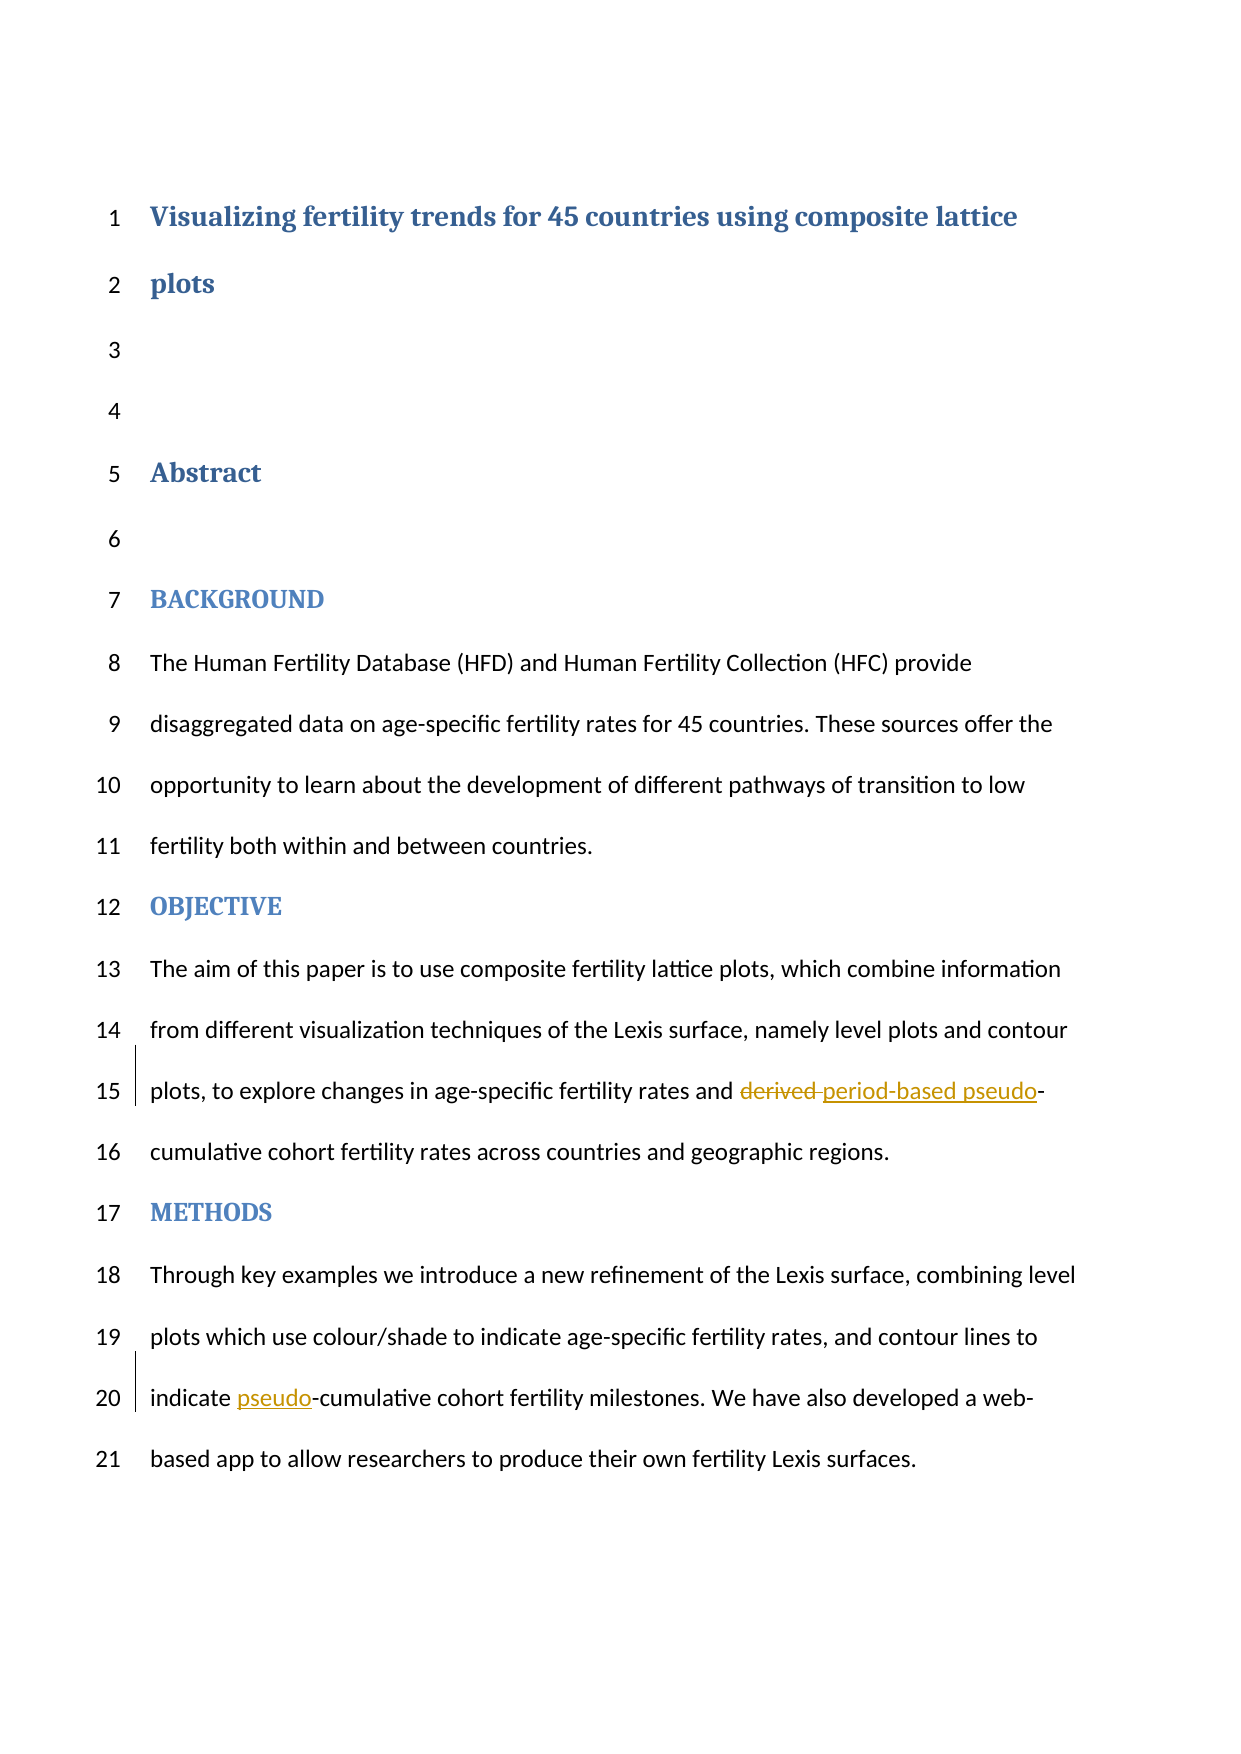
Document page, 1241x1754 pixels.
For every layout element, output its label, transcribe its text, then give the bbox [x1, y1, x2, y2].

subtitle METHODS [150, 1197, 1090, 1228]
subtitle Abstract [150, 456, 1090, 490]
subtitle OBJECTIVE [150, 891, 1090, 922]
subtitle Visualizing fertility trends for 45 countries using composite lattice plots [150, 200, 1090, 301]
text Through key examples we introduce a new refinement of the Lexis surface, combining level plots which use colour/shade to indicate age-specific fertility rates, and contour lines to indicate -cumulative cohort fertility milestones. We have also developed a web-based app to allow researchers to produce their own fertility Lexis surfaces. [150, 1259, 1090, 1473]
text The Human Fertility Database (HFD) and Human Fertility Collection (HFC) provide disaggregated data on age-specific fertility rates for 45 countries. These sources offer the opportunity to learn about the development of different pathways of transition to low fertility both within and between countries. [150, 647, 1090, 860]
text The aim of this paper is to use composite fertility lattice plots, which combine information from different visualization techniques of the Lexis surface, namely level plots and contour plots, to explore changes in age-specific fertility rates and -cumulative cohort fertility rates across countries and geographic regions. [150, 953, 1090, 1167]
subtitle BACKGROUND [150, 584, 1090, 616]
